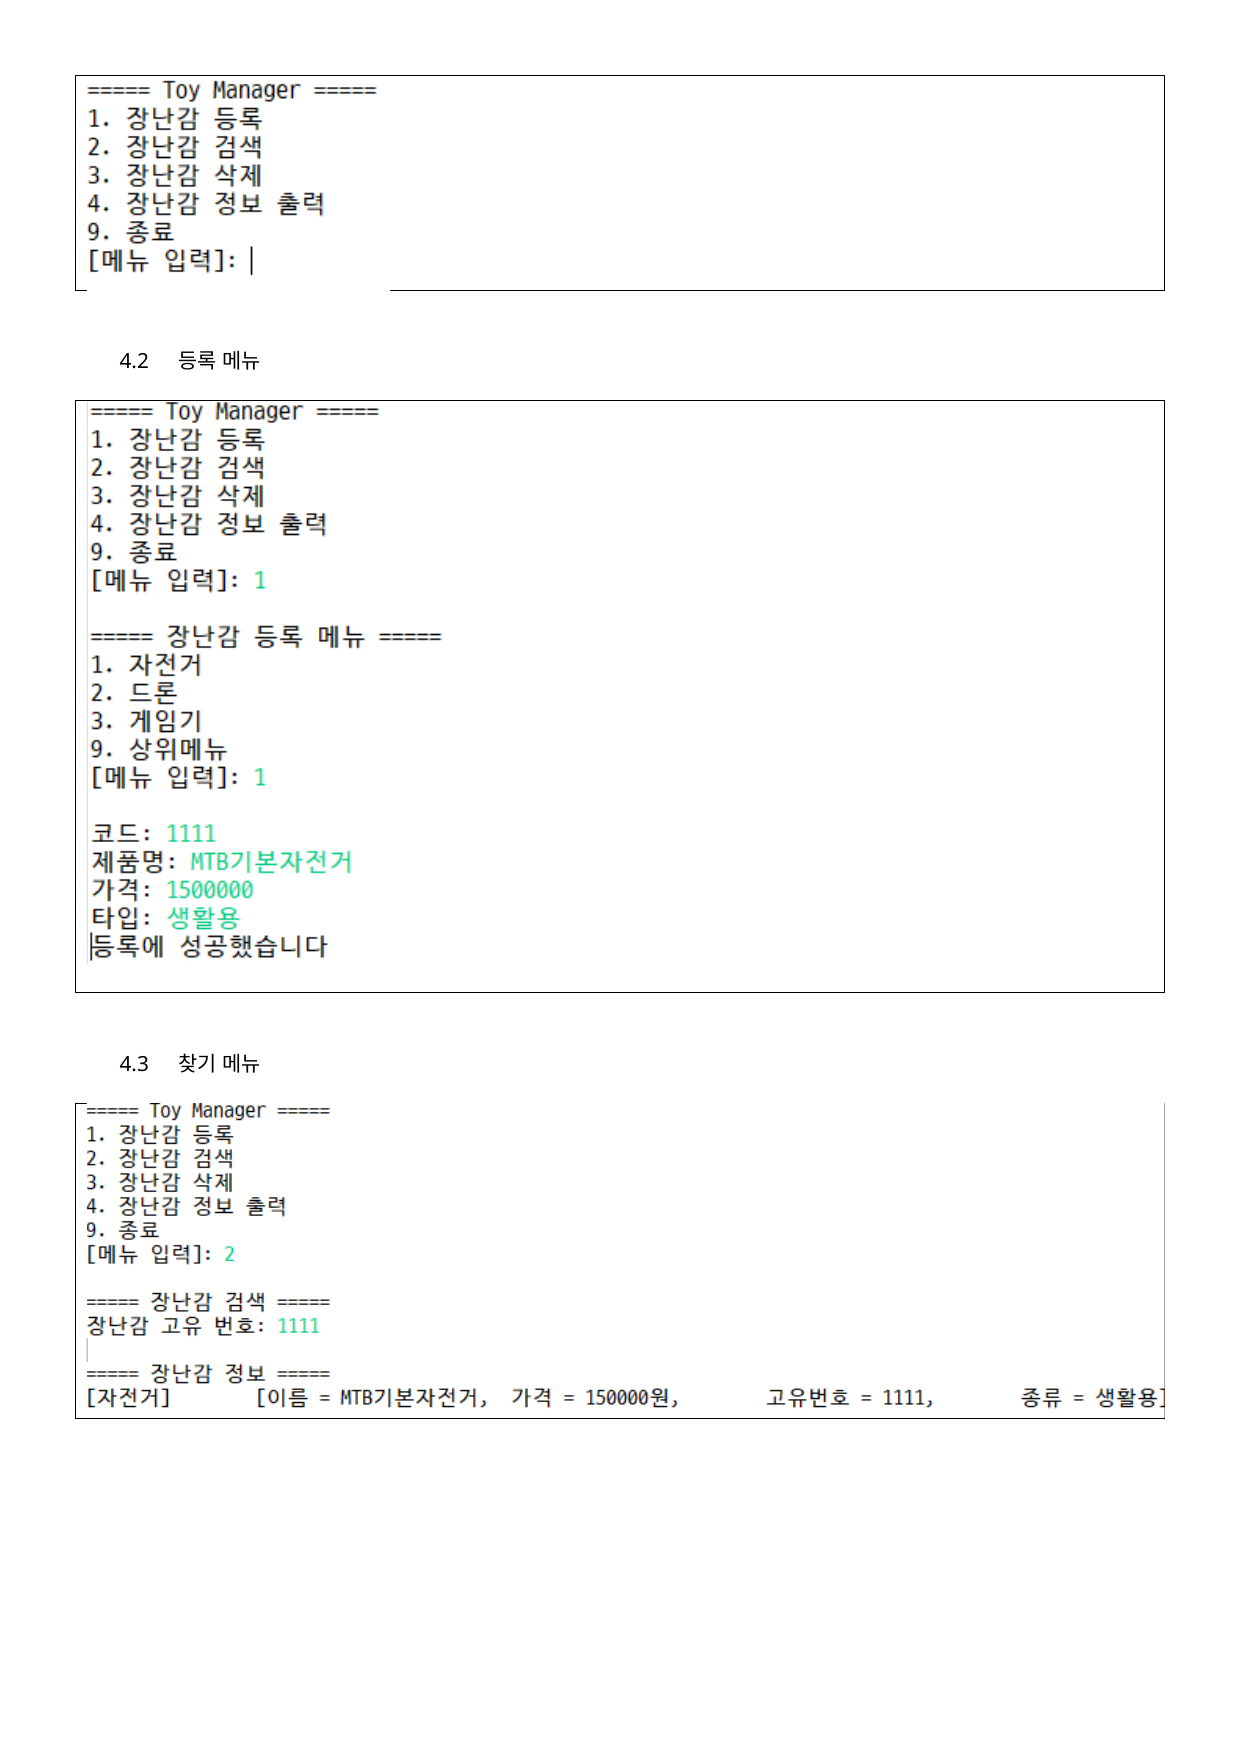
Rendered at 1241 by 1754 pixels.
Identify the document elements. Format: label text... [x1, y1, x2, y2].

list 찾기 메뉴 [119, 1047, 1165, 1077]
table_header [390, 76, 1164, 290]
table_header [76, 1104, 86, 1418]
table_header [76, 401, 1164, 992]
table_header [76, 76, 86, 290]
picture [86, 401, 470, 964]
picture [86, 76, 390, 291]
list 등록 메뉴 [119, 344, 1165, 375]
picture [86, 1103, 1165, 1418]
